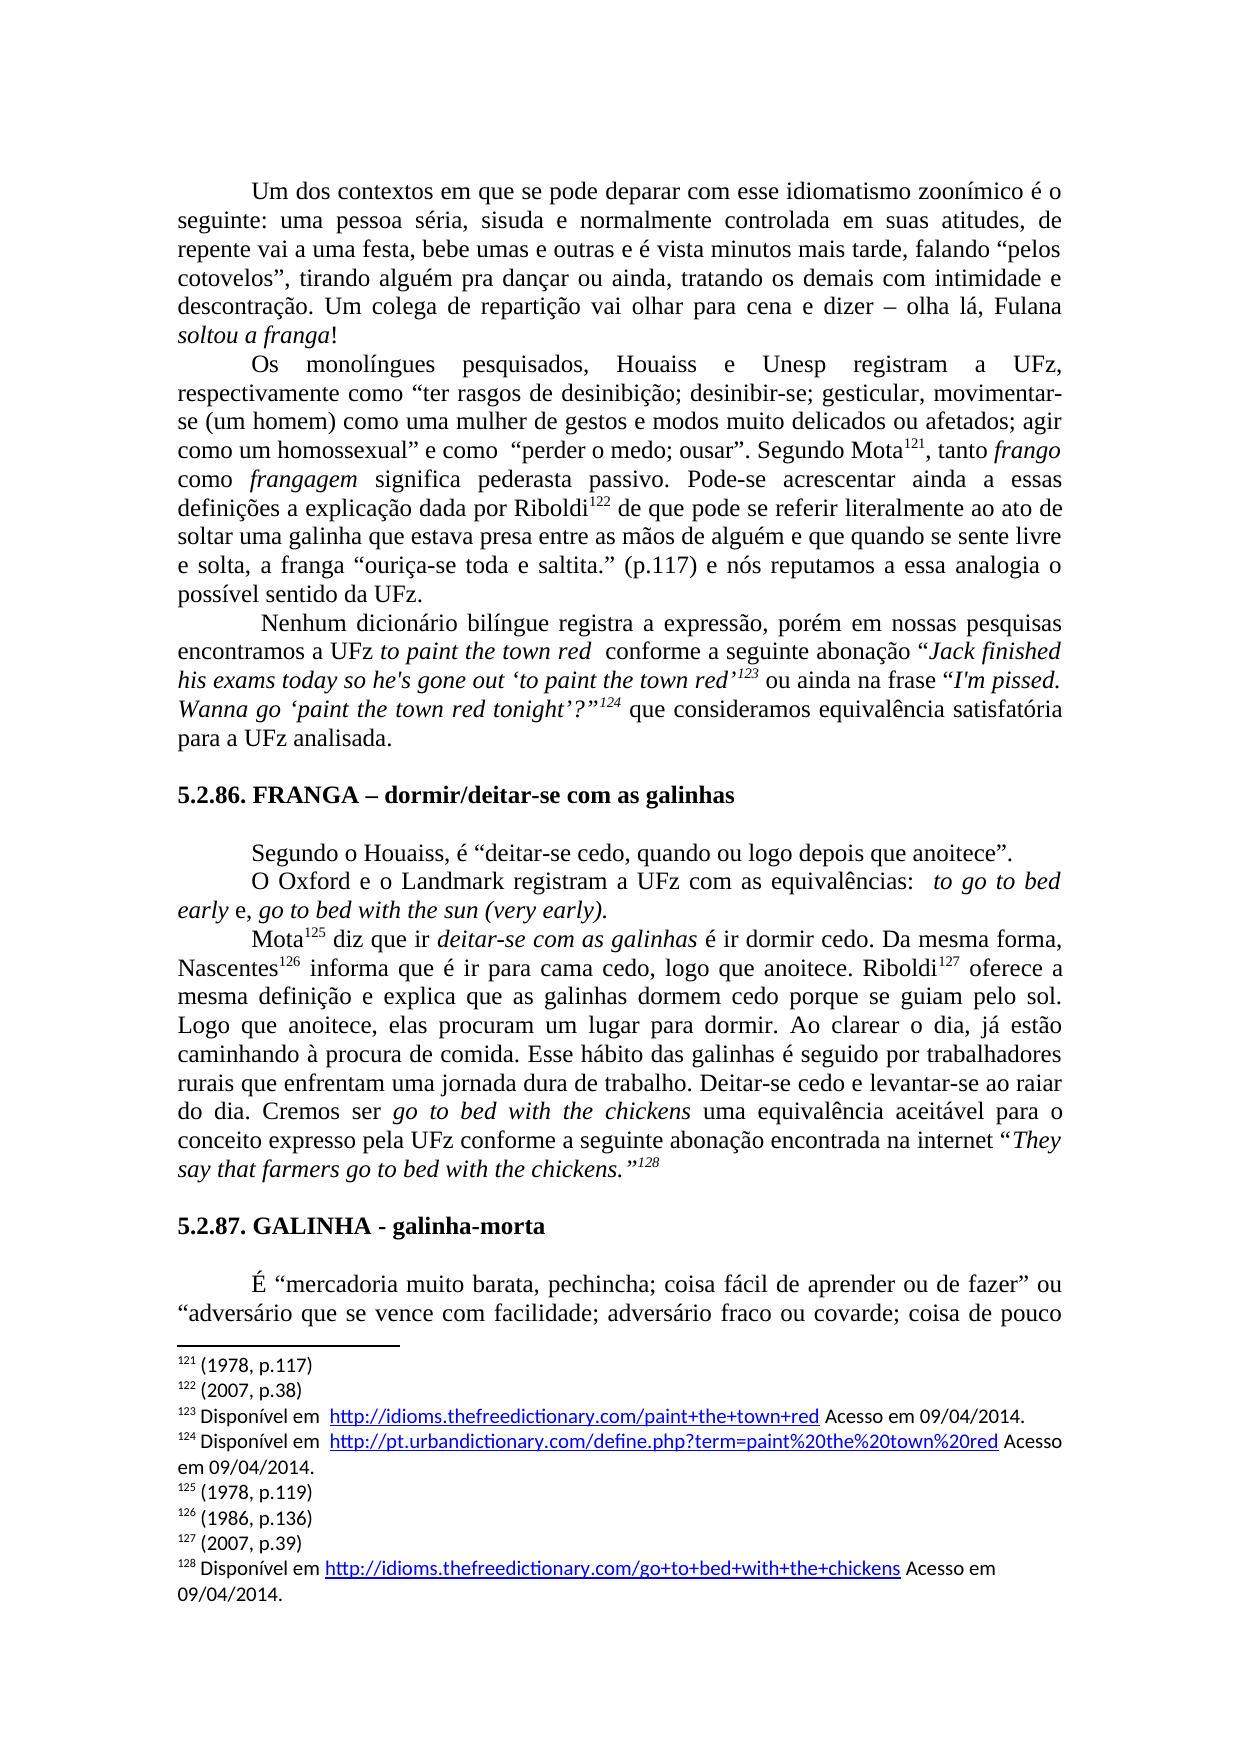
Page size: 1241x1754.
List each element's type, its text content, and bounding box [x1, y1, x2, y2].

text 5.2.87. GALINHA - galinha-morta [177, 1211, 1063, 1240]
text Os monolíngues pesquisados, Houaiss e Unesp registram a UFz, respectivamente como “ter rasgos de desinibição; desinibir-se; gesticular, movimentar-se (um homem) como uma mulher de gestos e modos muito delicados ou afetados; agir como um homossexual” e como “perder o medo; ousar”. Segundo Mota, tanto frango como frangagem significa pederasta passivo. Pode-se acrescentar ainda a essas definições a explicação dada por Riboldi de que pode se referir literalmente ao ato de soltar uma galinha que estava presa entre as mãos de alguém e que quando se sente livre e solta, a franga “ouriça-se toda e saltita.” (p.117) e nós reputamos a essa analogia o possível sentido da UFz. [177, 349, 1063, 608]
text Nenhum dicionário bilíngue registra a expressão, porém em nossas pesquisas encontramos a UFz to paint the town red conforme a seguinte abonação “Jack finished his exams today so he's gone out ‘to paint the town red’ ou ainda na frase “I'm pissed. Wanna go ‘paint the town red tonight’?” que consideramos equivalência satisfatória para a UFz analisada. [177, 608, 1063, 751]
text Segundo o Houaiss, é “deitar-se cedo, quando ou logo depois que anoitece”. [177, 838, 1063, 866]
text 5.2.86. FRANGA – dormir/deitar-se com as galinhas [177, 780, 1063, 809]
text Um dos contextos em que se pode deparar com esse idiomatismo zoonímico é o seguinte: uma pessoa séria, sisuda e normalmente controlada em suas atitudes, de repente vai a uma festa, bebe umas e outras e é vista minutos mais tarde, falando “pelos cotovelos”, tirando alguém pra dançar ou ainda, tratando os demais com intimidade e descontração. Um colega de repartição vai olhar para cena e dizer – olha lá, Fulana soltou a franga! [177, 176, 1063, 349]
text Mota diz que ir deitar-se com as galinhas é ir dormir cedo. Da mesma forma, Nascentes informa que é ir para cama cedo, logo que anoitece. Riboldi oferece a mesma definição e explica que as galinhas dormem cedo porque se guiam pelo sol. Logo que anoitece, elas procuram um lugar para dormir. Ao clarear o dia, já estão caminhando à procura de comida. Esse hábito das galinhas é seguido por trabalhadores rurais que enfrentam uma jornada dura de trabalho. Deitar-se cedo e levantar-se ao raiar do dia. Cremos ser go to bed with the chickens uma equivalência aceitável para o conceito expresso pela UFz conforme a seguinte abonação encontrada na internet “They say that farmers go to bed with the chickens.” [177, 924, 1063, 1183]
text O Oxford e o Landmark registram a UFz com as equivalências: to go to bed early e, go to bed with the sun (very early). [177, 866, 1063, 924]
